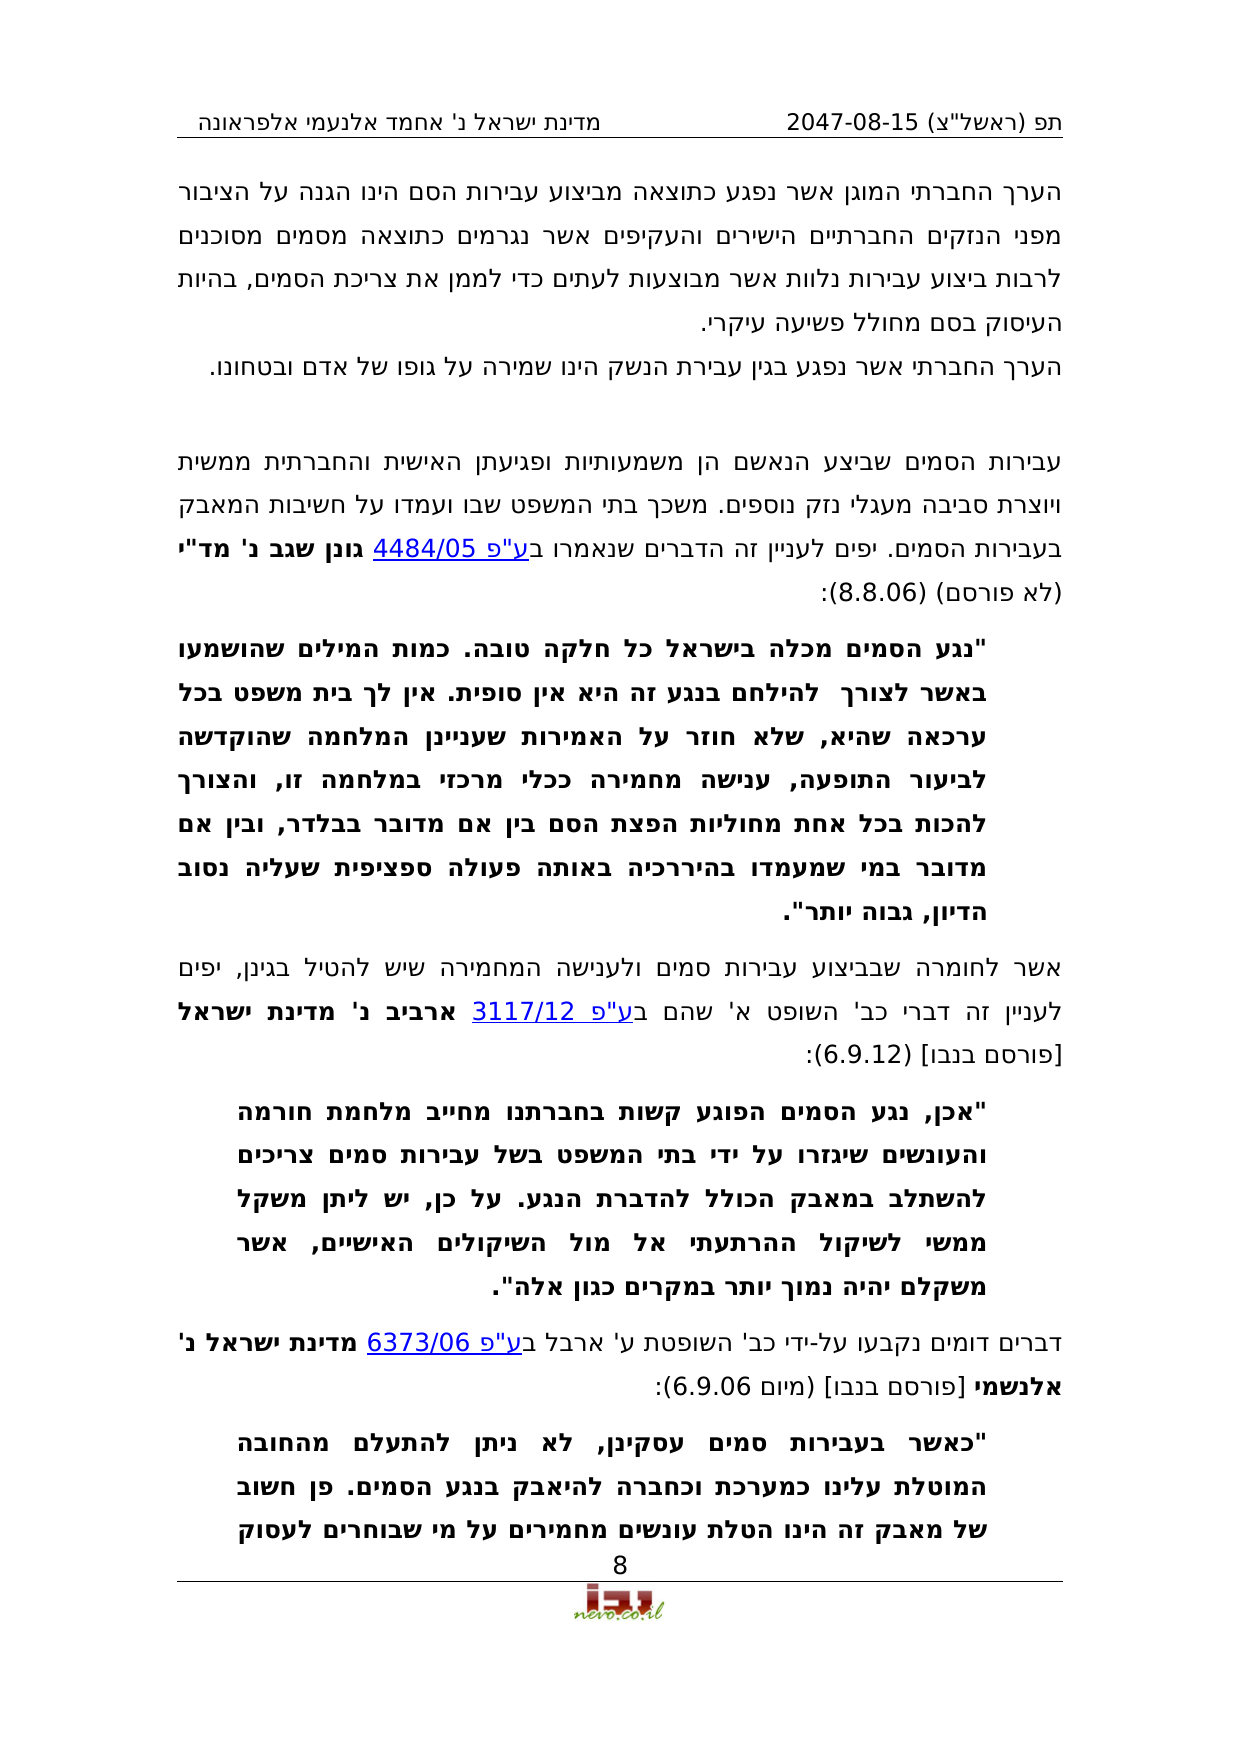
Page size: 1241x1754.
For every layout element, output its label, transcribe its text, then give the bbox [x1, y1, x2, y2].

text אשר לחומרה שבביצוע עבירות סמים ולענישה המחמירה שיש להטיל בגינן, יפים לעניין זה דברי כב' השופט א' שהם בע"פ 3117/12 ארביב נ' מדינת ישראל [פורסם בנבו] (6.9.12): [177, 953, 1063, 1070]
picture [574, 1583, 666, 1621]
text "אכן, נגע הסמים הפוגע קשות בחברתנו מחייב מלחמת חורמה והעונשים שיגזרו על ידי בתי המשפט בשל עבירות סמים צריכים להשתלב במאבק הכולל להדברת הנגע. על כן, יש ליתן משקל ממשי לשיקול ההרתעתי אל מול השיקולים האישיים, אשר משקלם יהיה נמוך יותר במקרים כגון אלה". [236, 1097, 988, 1301]
text הערך החברתי המוגן אשר נפגע כתוצאה מביצוע עבירות הסם הינו הגנה על הציבור מפני הנזקים החברתיים הישירים והעקיפים אשר נגרמים כתוצאה מסמים מסוכנים לרבות ביצוע עבירות נלוות אשר מבוצעות לעתים כדי לממן את צריכת הסמים, בהיות העיסוק בסם מחולל פשיעה עיקרי. [177, 177, 1063, 338]
text עבירות הסמים שביצע הנאשם הן משמעותיות ופגיעתן האישית והחברתית ממשית ויוצרת סביבה מעגלי נזק נוספים. משכך בתי המשפט שבו ועמדו על חשיבות המאבק בעבירות הסמים. יפים לעניין זה הדברים שנאמרו בע"פ 4484/05 גונן שגב נ' מד"י (לא פורסם) (8.8.06): [177, 447, 1063, 607]
text "נגע הסמים מכלה בישראל כל חלקה טובה. כמות המילים שהושמעו באשר לצורך להילחם בנגע זה היא אין סופית. אין לך בית משפט בכל ערכאה שהיא, שלא חוזר על האמירות שעניינן המלחמה שהוקדשה לביעור התופעה, ענישה מחמירה ככלי מרכזי במלחמה זו, והצורך להכות בכל אחת מחוליות הפצת הסם בין אם מדובר בבלדר, ובין אם מדובר במי שמעמדו בהיררכיה באותה פעולה ספציפית שעליה נסוב הדיון, גבוה יותר". [177, 634, 988, 926]
text דברים דומים נקבעו על-ידי כב' השופטת ע' ארבל בע"פ 6373/06 מדינת ישראל נ' אלנשמי [פורסם בנבו] (מיום 6.9.06): [177, 1328, 1063, 1401]
text הערך החברתי אשר נפגע בגין עבירת הנשק הינו שמירה על גופו של אדם ובטחונו. [177, 352, 1063, 381]
